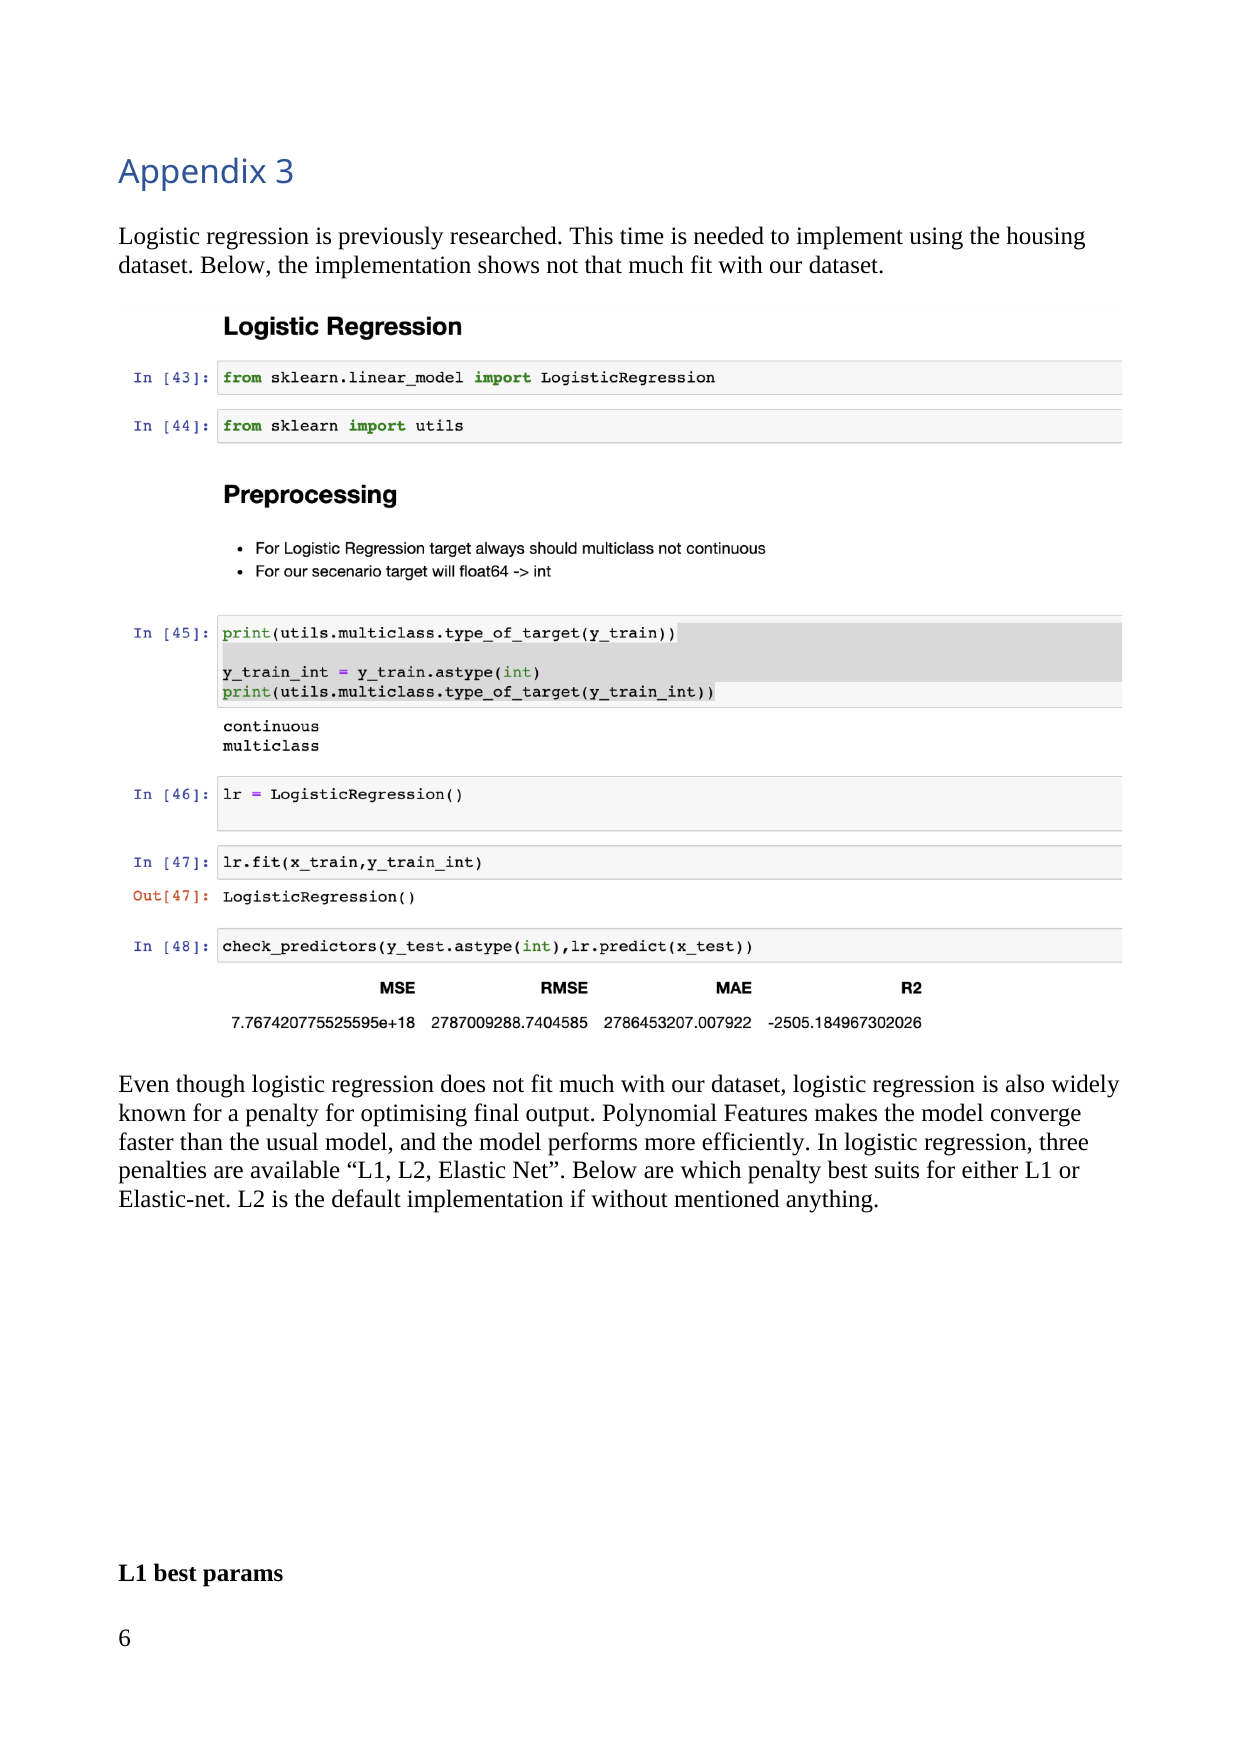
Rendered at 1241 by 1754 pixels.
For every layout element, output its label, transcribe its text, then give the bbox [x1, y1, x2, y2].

text Logistic regression is previously researched. This time is needed to implement using the housing dataset. Below, the implementation shows not that much fit with our dataset. [118, 221, 1122, 279]
subtitle Appendix 3 [118, 148, 1122, 193]
text L1 best params [118, 1558, 1122, 1587]
picture [118, 306, 1123, 1036]
text Even though logistic regression does not fit much with our dataset, logistic regression is also widely known for a penalty for optimising final output. Polynomial Features makes the model converge faster than the usual model, and the model performs more efficiently. In logistic regression, three penalties are available “L1, L2, Elastic Net”. Below are which penalty best suits for either L1 or Elastic-net. L2 is the default implementation if without mentioned anything. [118, 1069, 1122, 1213]
